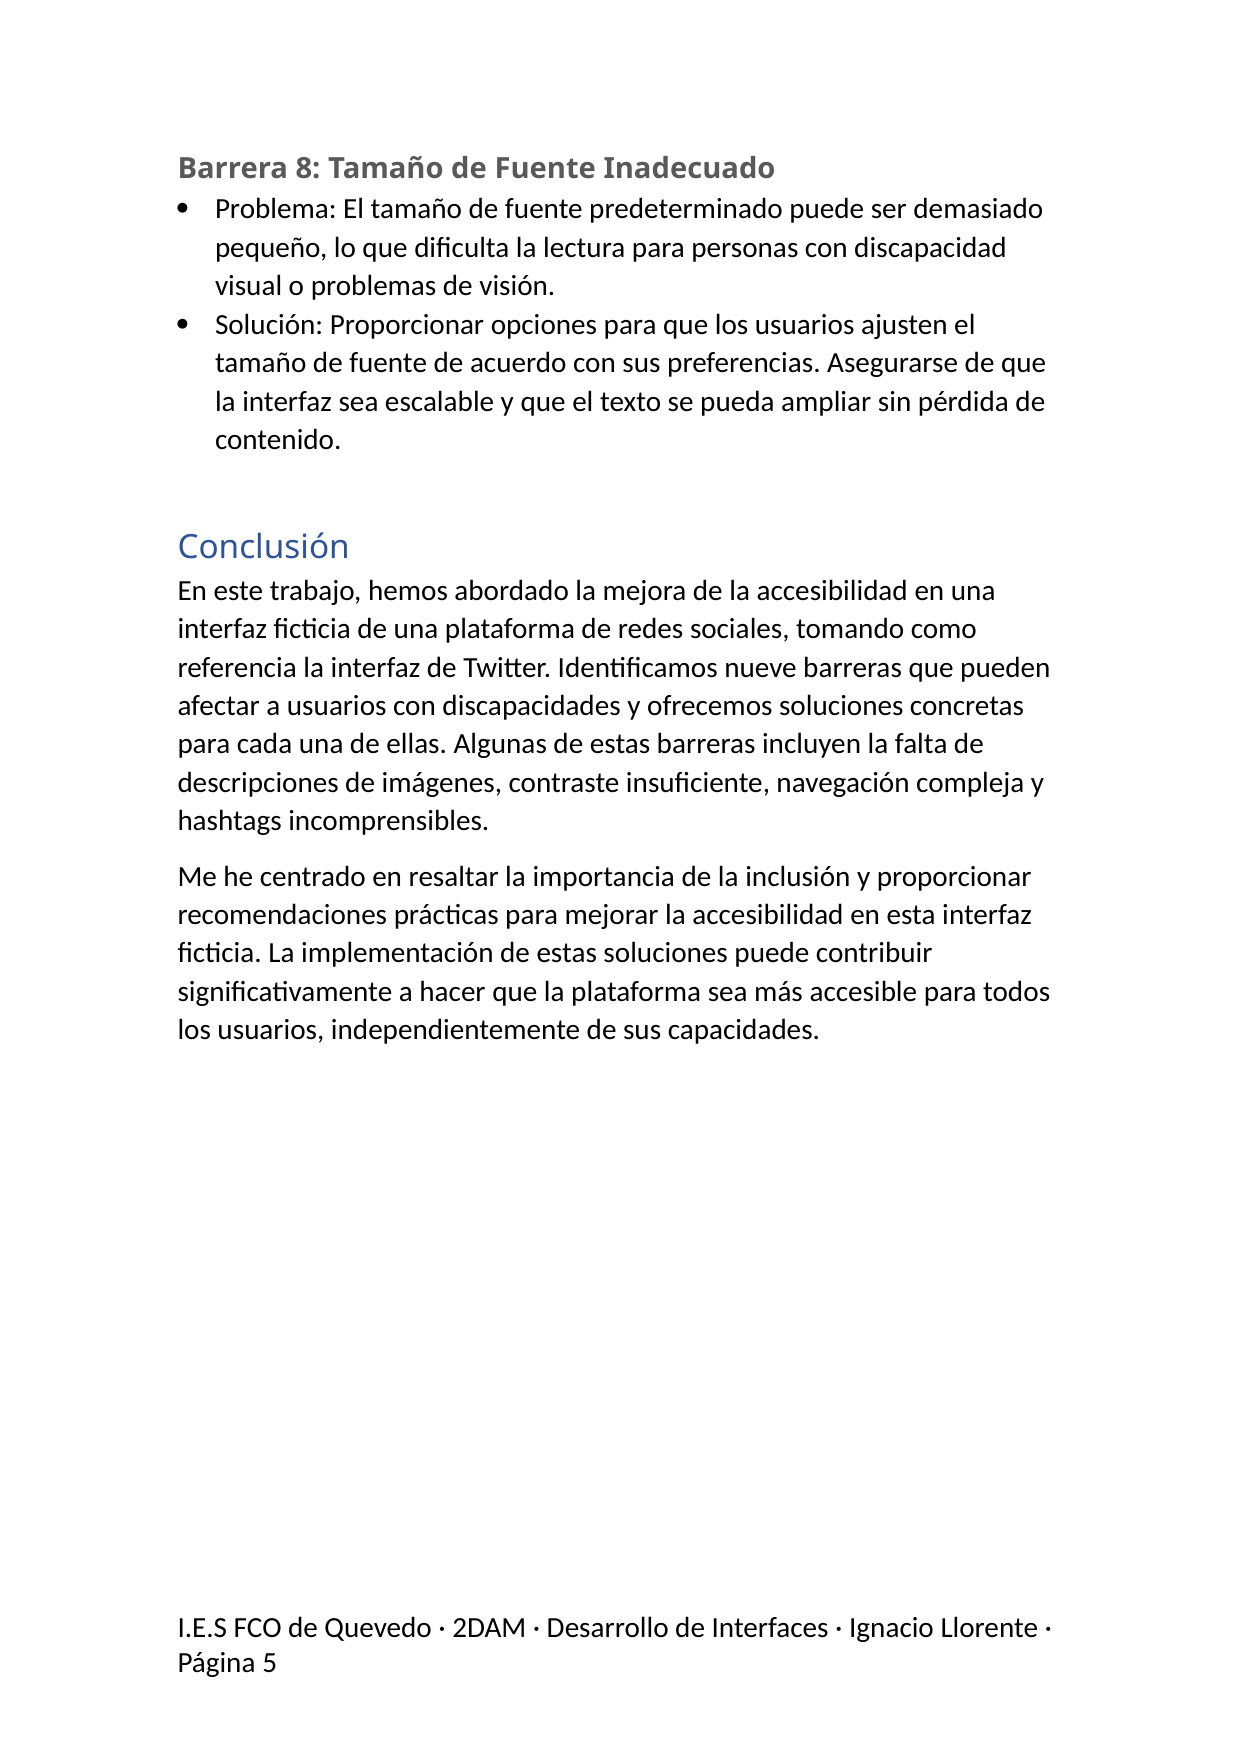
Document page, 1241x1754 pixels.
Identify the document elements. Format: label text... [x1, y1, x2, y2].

subtitle Conclusión [177, 523, 1063, 568]
list Problema: El tamaño de fuente predeterminado puede ser demasiado pequeño, lo que dificulta la lectura para personas con discapacidad visual o problemas de visión. [177, 190, 1063, 303]
text En este trabajo, hemos abordado la mejora de la accesibilidad en una interfaz ficticia de una plataforma de redes sociales, tomando como referencia la interfaz de Twitter. Identificamos nueve barreras que pueden afectar a usuarios con discapacidades y ofrecemos soluciones concretas para cada una de ellas. Algunas de estas barreras incluyen la falta de descripciones de imágenes, contraste insuficiente, navegación compleja y hashtags incomprensibles. [177, 572, 1063, 838]
text Me he centrado en resaltar la importancia de la inclusión y proporcionar recomendaciones prácticas para mejorar la accesibilidad en esta interfaz ficticia. La implementación de estas soluciones puede contribuir significativamente a hacer que la plataforma sea más accesible para todos los usuarios, independientemente de sus capacidades. [177, 858, 1063, 1047]
subtitle Barrera 8: Tamaño de Fuente Inadecuado [177, 148, 1063, 187]
list Solución: Proporcionar opciones para que los usuarios ajusten el tamaño de fuente de acuerdo con sus preferencias. Asegurarse de que la interfaz sea escalable y que el texto se pueda ampliar sin pérdida de contenido. [177, 306, 1063, 457]
